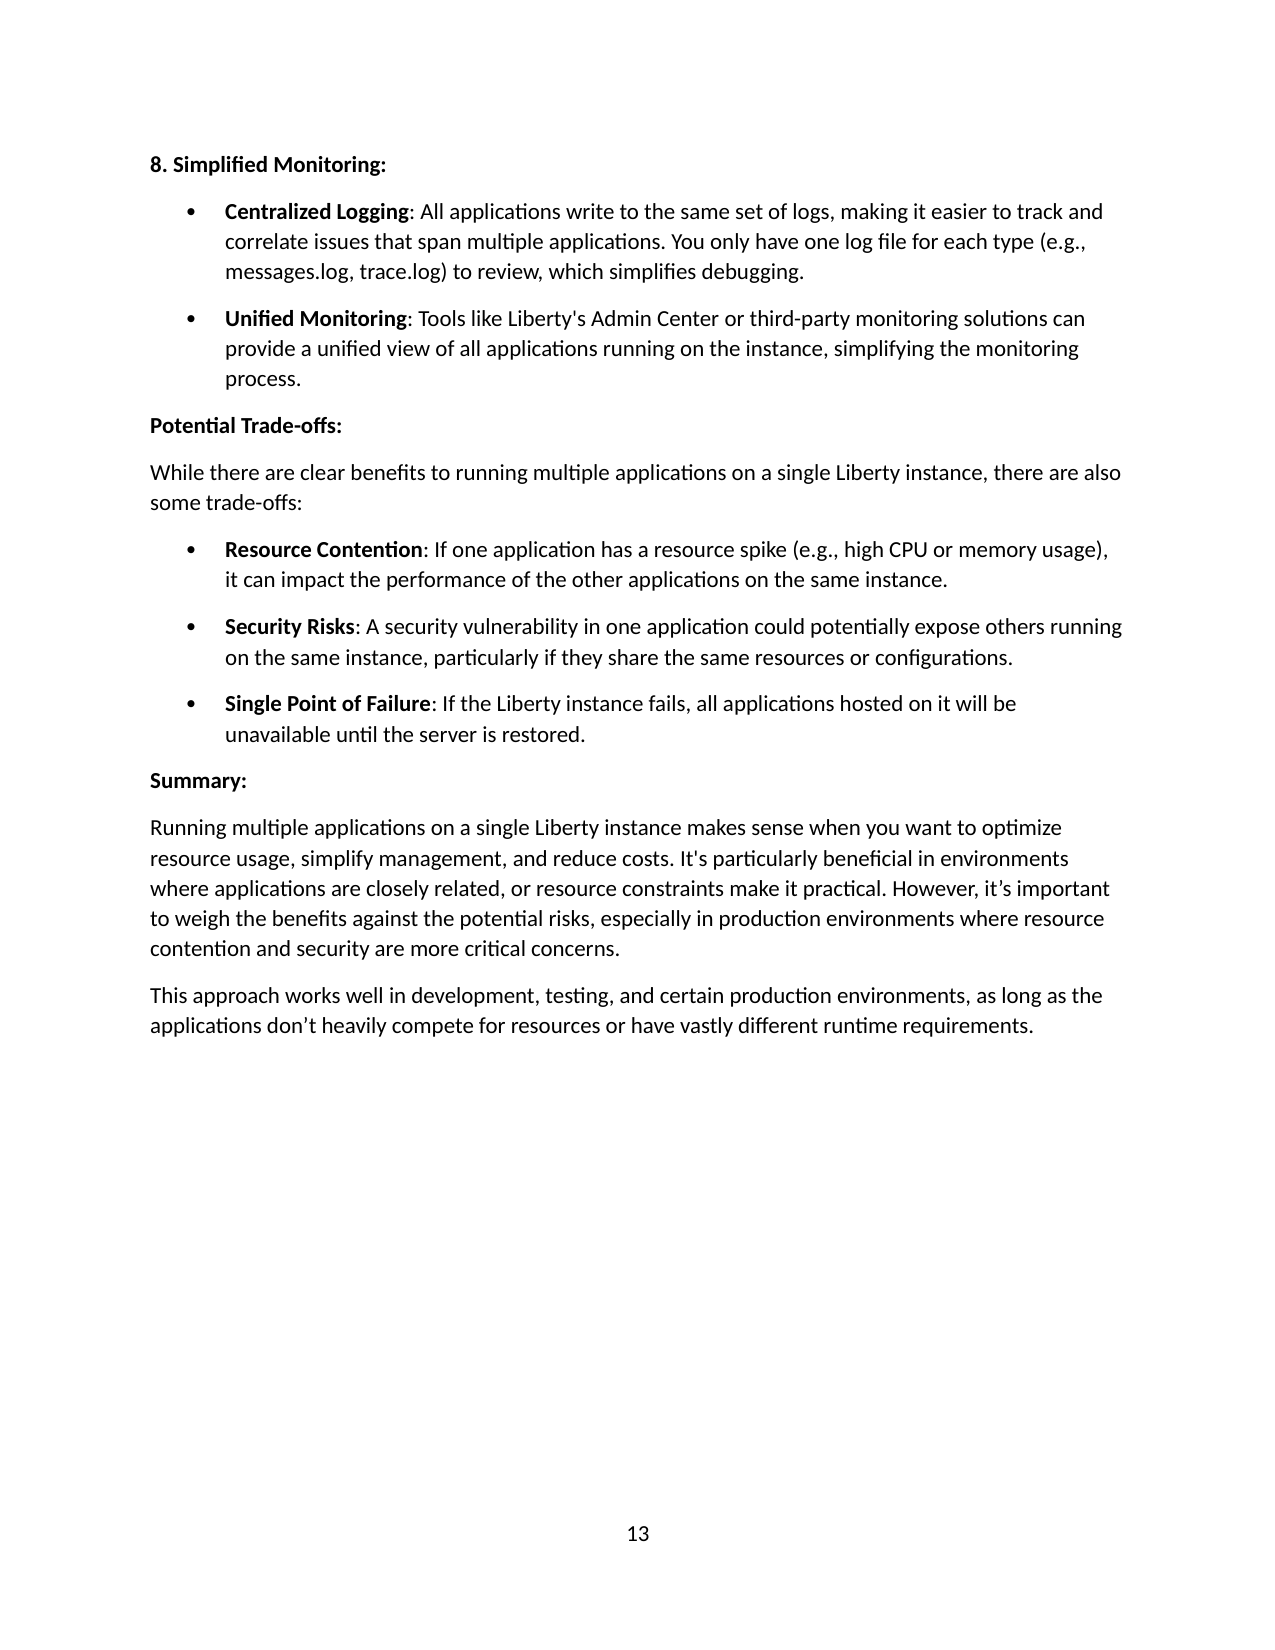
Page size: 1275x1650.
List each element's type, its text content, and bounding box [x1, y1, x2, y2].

text Potential Trade-offs: [150, 411, 1125, 439]
text Summary: [150, 767, 1125, 795]
list Centralized Logging: All applications write to the same set of logs, making it easier to track and correlate issues that span multiple applications. You only have one log file for each type (e.g., messages.log, trace.log) to review, which simplifies debugging. [187, 197, 1125, 285]
list Unified Monitoring: Tools like Liberty's Admin Center or third-party monitoring solutions can provide a unified view of all applications running on the instance, simplifying the monitoring process. [187, 304, 1125, 393]
text While there are clear benefits to running multiple applications on a single Liberty instance, there are also some trade-offs: [150, 458, 1125, 517]
text Running multiple applications on a single Liberty instance makes sense when you want to optimize resource usage, simplify management, and reduce costs. It's particularly beneficial in environments where applications are closely related, or resource constraints make it practical. However, it’s important to weigh the benefits against the potential risks, especially in production environments where resource contention and security are more critical concerns. [150, 813, 1125, 962]
text 8. Simplified Monitoring: [150, 150, 1125, 178]
list Resource Contention: If one application has a resource spike (e.g., high CPU or memory usage), it can impact the performance of the other applications on the same instance. [187, 535, 1125, 594]
text This approach works well in development, testing, and certain production environments, as long as the applications don’t heavily compete for resources or have vastly different runtime requirements. [150, 981, 1125, 1039]
list Single Point of Failure: If the Liberty instance fails, all applications hosted on it will be unavailable until the server is restored. [187, 689, 1125, 748]
list Security Risks: A security vulnerability in one application could potentially expose others running on the same instance, particularly if they share the same resources or configurations. [187, 612, 1125, 671]
